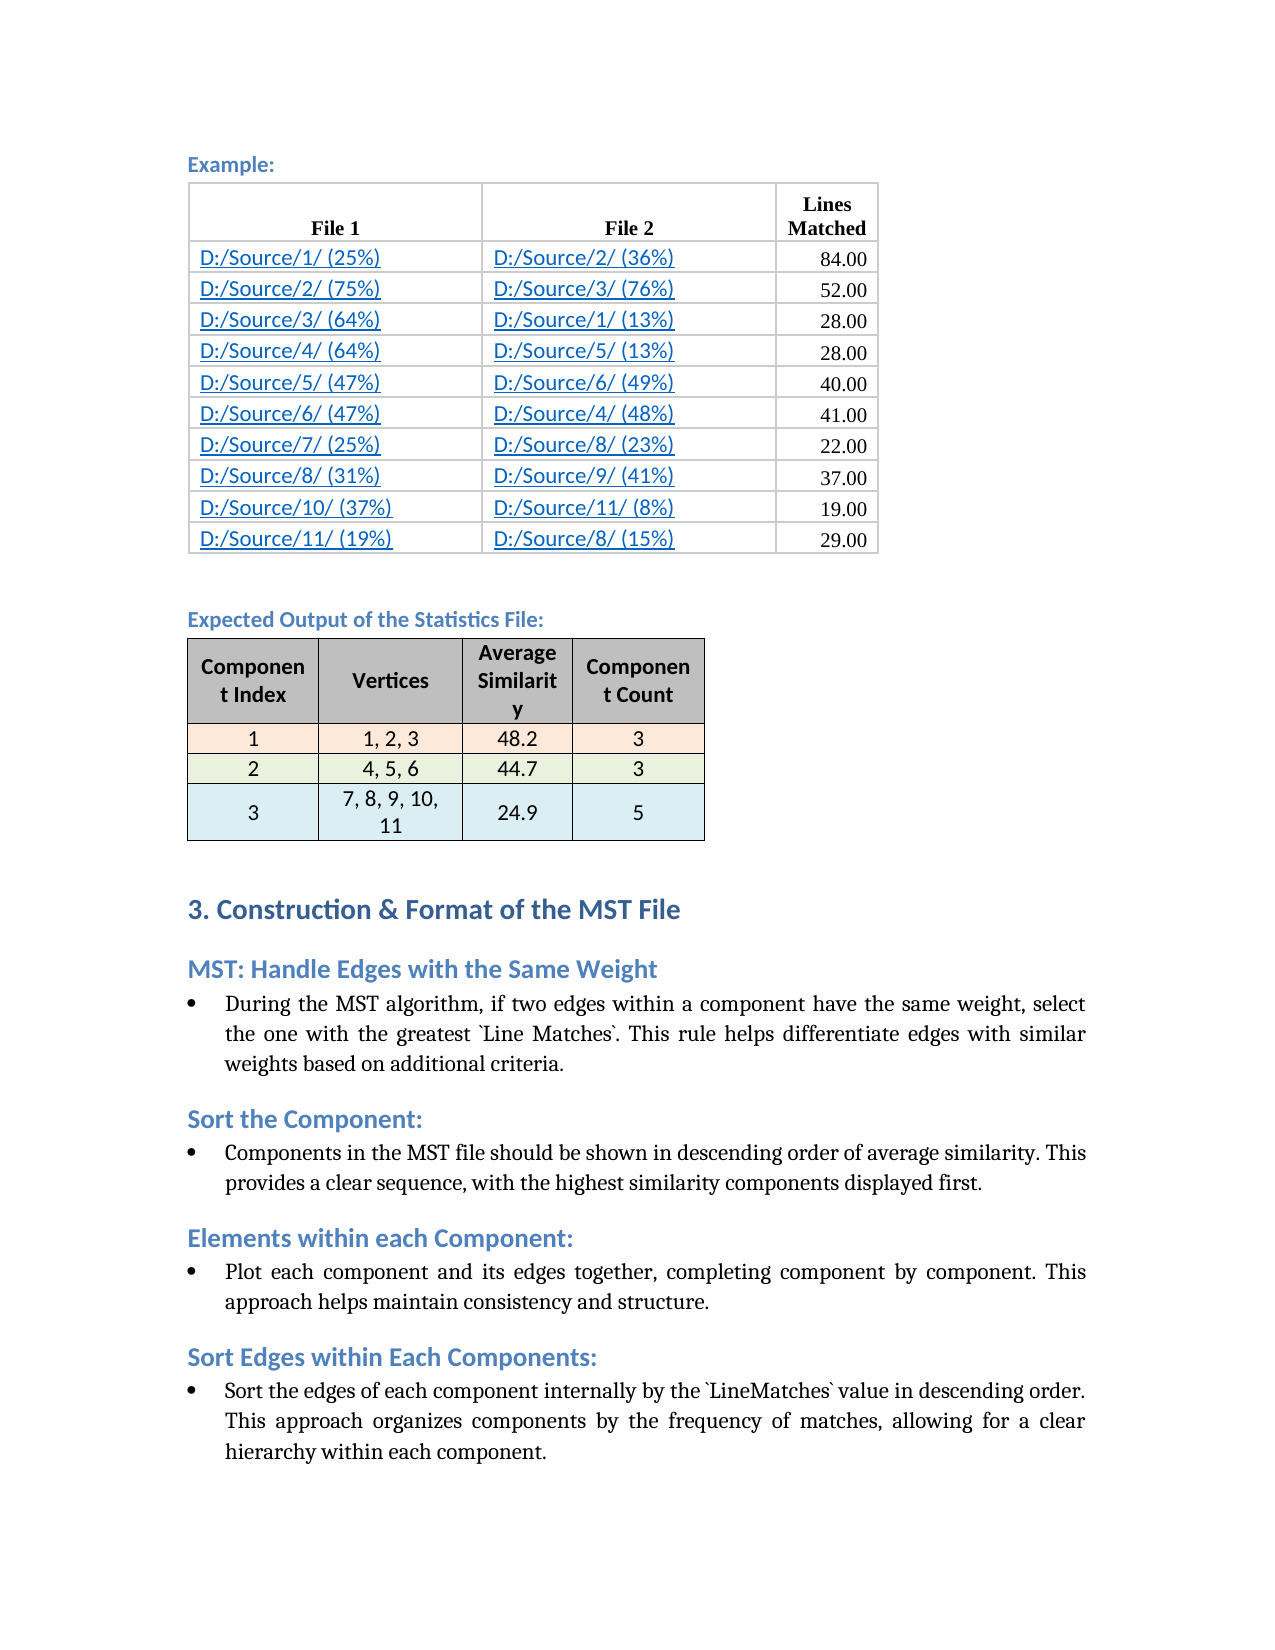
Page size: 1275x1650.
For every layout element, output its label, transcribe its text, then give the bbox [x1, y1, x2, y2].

table_cell 22.00 [777, 429, 877, 458]
table_cell 48.2 [463, 724, 572, 753]
table_cell 2 [188, 754, 318, 783]
table_cell D:/Source/10/ (37%) [190, 492, 481, 521]
table_header Component Index [188, 639, 318, 723]
table_cell 3 [188, 784, 318, 840]
table_cell D:/Source/7/ (25%) [190, 429, 481, 458]
table_cell D:/Source/11/ (8%) [483, 492, 775, 521]
table_cell D:/Source/11/ (19%) [190, 523, 481, 552]
table_cell D:/Source/8/ (23%) [483, 429, 775, 458]
table_cell D:/Source/3/ (76%) [483, 273, 775, 302]
table_header Component Count [573, 639, 704, 723]
table_cell 28.00 [777, 336, 877, 365]
table_header Vertices [319, 639, 462, 723]
table_cell 44.7 [463, 754, 572, 783]
table_cell D:/Source/1/ (25%) [190, 242, 481, 271]
table_cell 29.00 [777, 523, 877, 552]
subtitle Sort Edges within Each Components: [187, 1340, 1087, 1373]
subtitle MST: Handle Edges with the Same Weight [187, 952, 1087, 986]
table_cell D:/Source/1/ (13%) [483, 304, 775, 333]
table_cell 84.00 [777, 242, 877, 271]
table_cell 3 [573, 724, 704, 753]
table_cell 19.00 [777, 492, 877, 521]
table_cell D:/Source/8/ (15%) [483, 523, 775, 552]
table_cell 4, 5, 6 [319, 754, 462, 783]
table_cell 7, 8, 9, 10, 11 [319, 784, 462, 840]
table_cell D:/Source/2/ (36%) [483, 242, 775, 271]
table_header Lines Matched [777, 184, 877, 240]
table_cell D:/Source/4/ (48%) [483, 398, 775, 427]
table_cell D:/Source/5/ (13%) [483, 336, 775, 365]
table_header Average Similarity [463, 639, 572, 723]
table_cell D:/Source/2/ (75%) [190, 273, 481, 302]
table_cell 28.00 [777, 304, 877, 333]
table_cell D:/Source/6/ (47%) [190, 398, 481, 427]
table_cell D:/Source/9/ (41%) [483, 461, 775, 490]
table_cell 41.00 [777, 398, 877, 427]
table_cell D:/Source/4/ (64%) [190, 336, 481, 365]
list Sort the edges of each component internally by the `LineMatches` value in descending order. This approach organizes components by the frequency of matches, allowing for a clear hierarchy within each component. [187, 1378, 1087, 1465]
list Plot each component and its edges together, completing component by component. This approach helps maintain consistency and structure. [187, 1259, 1087, 1316]
table_header File 1 [190, 184, 481, 240]
subtitle Elements within each Component: [187, 1221, 1087, 1254]
subtitle Sort the Component: [187, 1102, 1087, 1135]
subtitle Example: [187, 150, 1087, 178]
table_cell D:/Source/8/ (31%) [190, 461, 481, 490]
table_header File 2 [483, 184, 775, 240]
table_cell D:/Source/5/ (47%) [190, 367, 481, 396]
table_cell 52.00 [777, 273, 877, 302]
table_cell 1 [188, 724, 318, 753]
list Components in the MST file should be shown in descending order of average similarity. This provides a clear sequence, with the highest similarity components displayed first. [187, 1140, 1087, 1196]
table_cell D:/Source/6/ (49%) [483, 367, 775, 396]
list During the MST algorithm, if two edges within a component have the same weight, select the one with the greatest `Line Matches`. This rule helps differentiate edges with similar weights based on additional criteria. [187, 990, 1087, 1077]
subtitle Expected Output of the Statistics File: [187, 605, 1087, 633]
table_cell 1, 2, 3 [319, 724, 462, 753]
table_cell 40.00 [777, 367, 877, 396]
table_cell 24.9 [463, 784, 572, 840]
table_cell D:/Source/3/ (64%) [190, 304, 481, 333]
subtitle 3. Construction & Format of the MST File [187, 891, 1087, 926]
table_cell 3 [573, 754, 704, 783]
table_cell 5 [573, 784, 704, 840]
table_cell 37.00 [777, 461, 877, 490]
